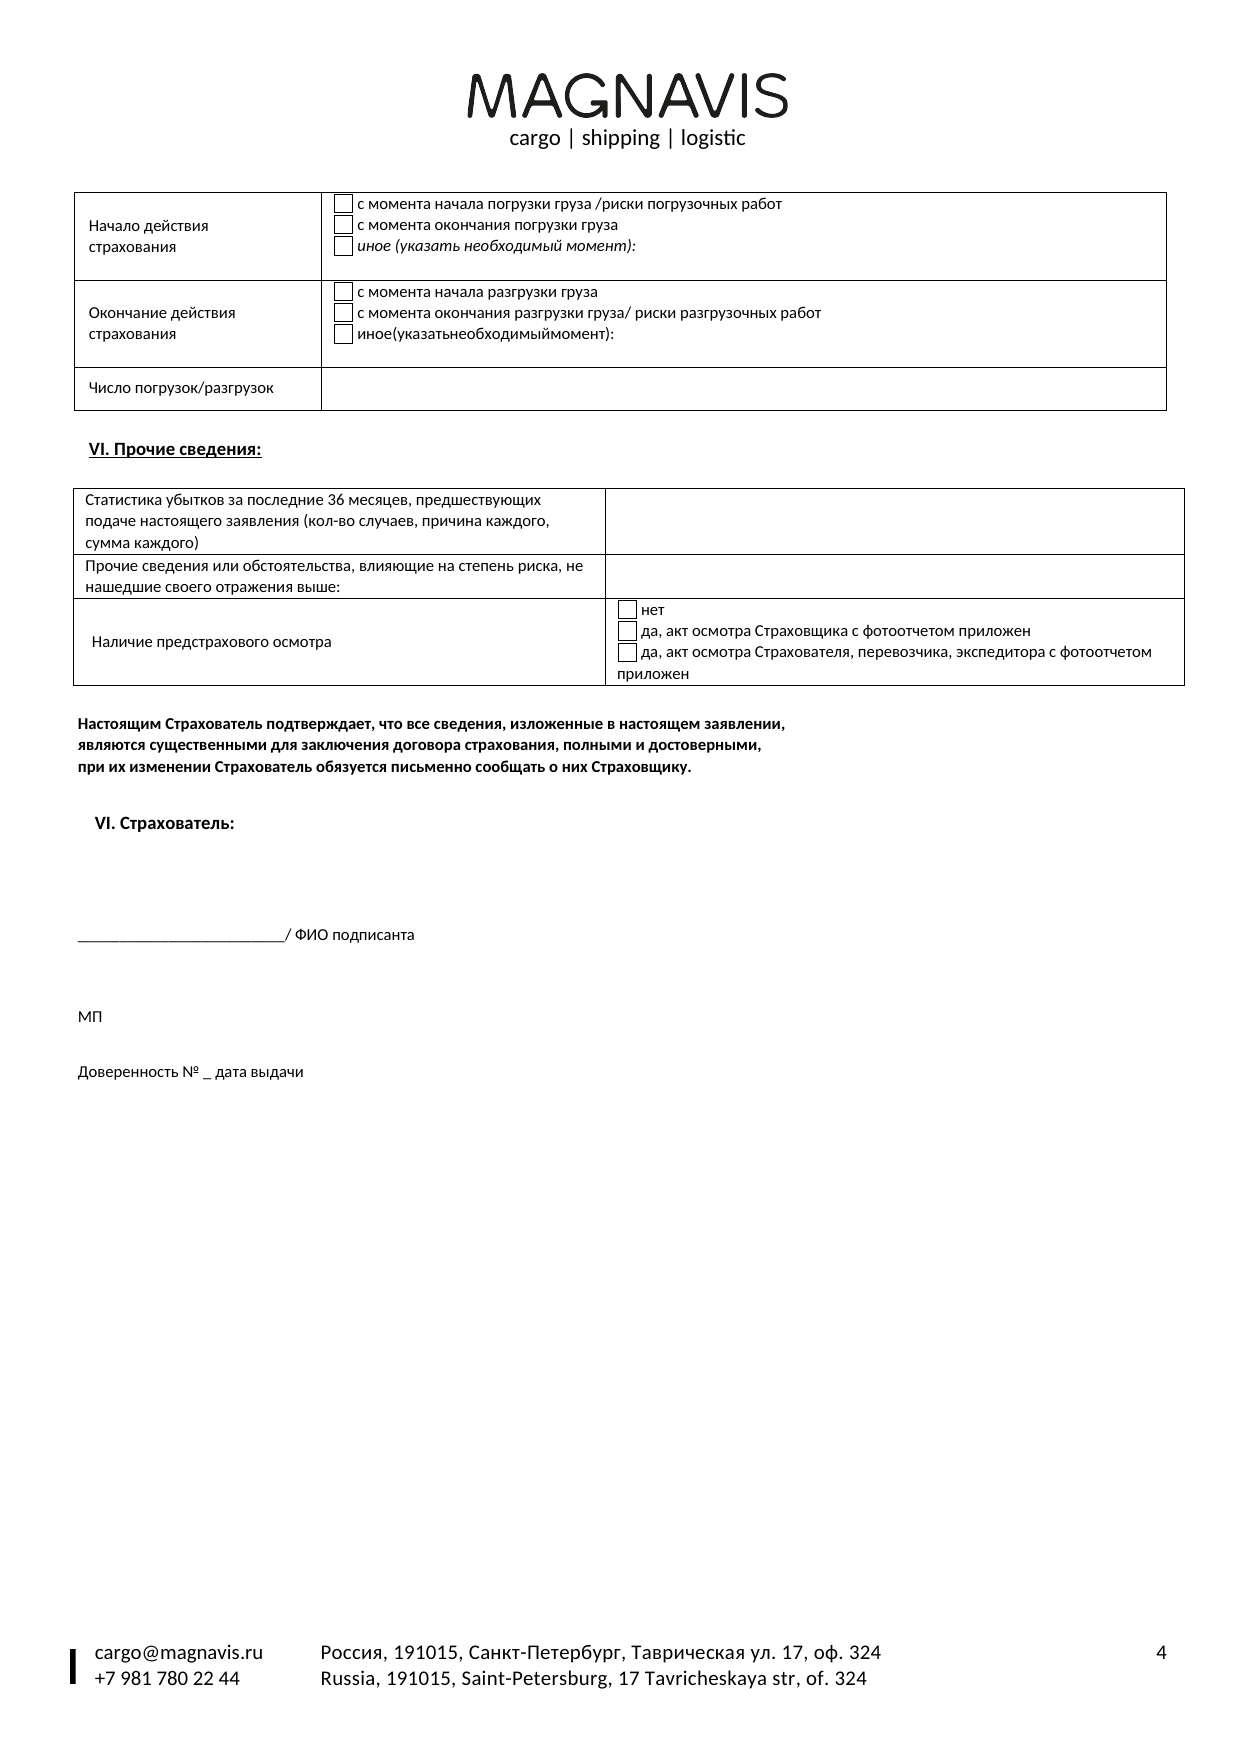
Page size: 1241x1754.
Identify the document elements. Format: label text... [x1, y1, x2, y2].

table_cell Прочие сведения или обстоятельства, влияющие на степень риска, не нашедшие своего отражения выше: [74, 555, 605, 598]
text VI. Прочие сведения: [74, 438, 1137, 461]
table_cell [322, 368, 1166, 410]
table_header Настоящим Страхователь подтверждает, что все сведения, изложенные в настоящем заявлении, являются существенными для заключения договора страхования, полными и достоверными, при их изменении Страхователь обязуется письменно сообщать о них Страховщику. VI. Страхователь: _________________________/ ФИО подписанта МП Доверенность № _ дата выдачи [66, 707, 1193, 1137]
table_cell Число погрузок/разгрузок [75, 368, 321, 410]
table_cell с момента начала разгрузки груза с момента окончания разгрузки груза/ риски разгрузочных работ иное(указатьнеобходимыймомент): [322, 281, 1166, 367]
table_header Статистика убытков за последние 36 месяцев, предшествующих подаче настоящего заявления (кол-во случаев, причина каждого, сумма каждого) [74, 489, 605, 554]
table_cell Начало действия страхования [75, 193, 321, 280]
table_cell нет да, акт осмотра Страховщика с фотоотчетом приложен да, акт осмотра Страхователя, перевозчика, экспедитора с фотоотчетом приложен [606, 599, 1184, 685]
table_cell Окончание действия страхования [75, 281, 321, 367]
picture [467, 73, 788, 118]
table_header [606, 489, 1184, 554]
picture [69, 1649, 76, 1681]
table_cell [606, 555, 1184, 598]
table_cell Наличие предстрахового осмотра [74, 599, 605, 685]
table_cell с момента начала погрузки груза /риски погрузочных работ с момента окончания погрузки груза иное (указать необходимый момент): [322, 193, 1166, 280]
